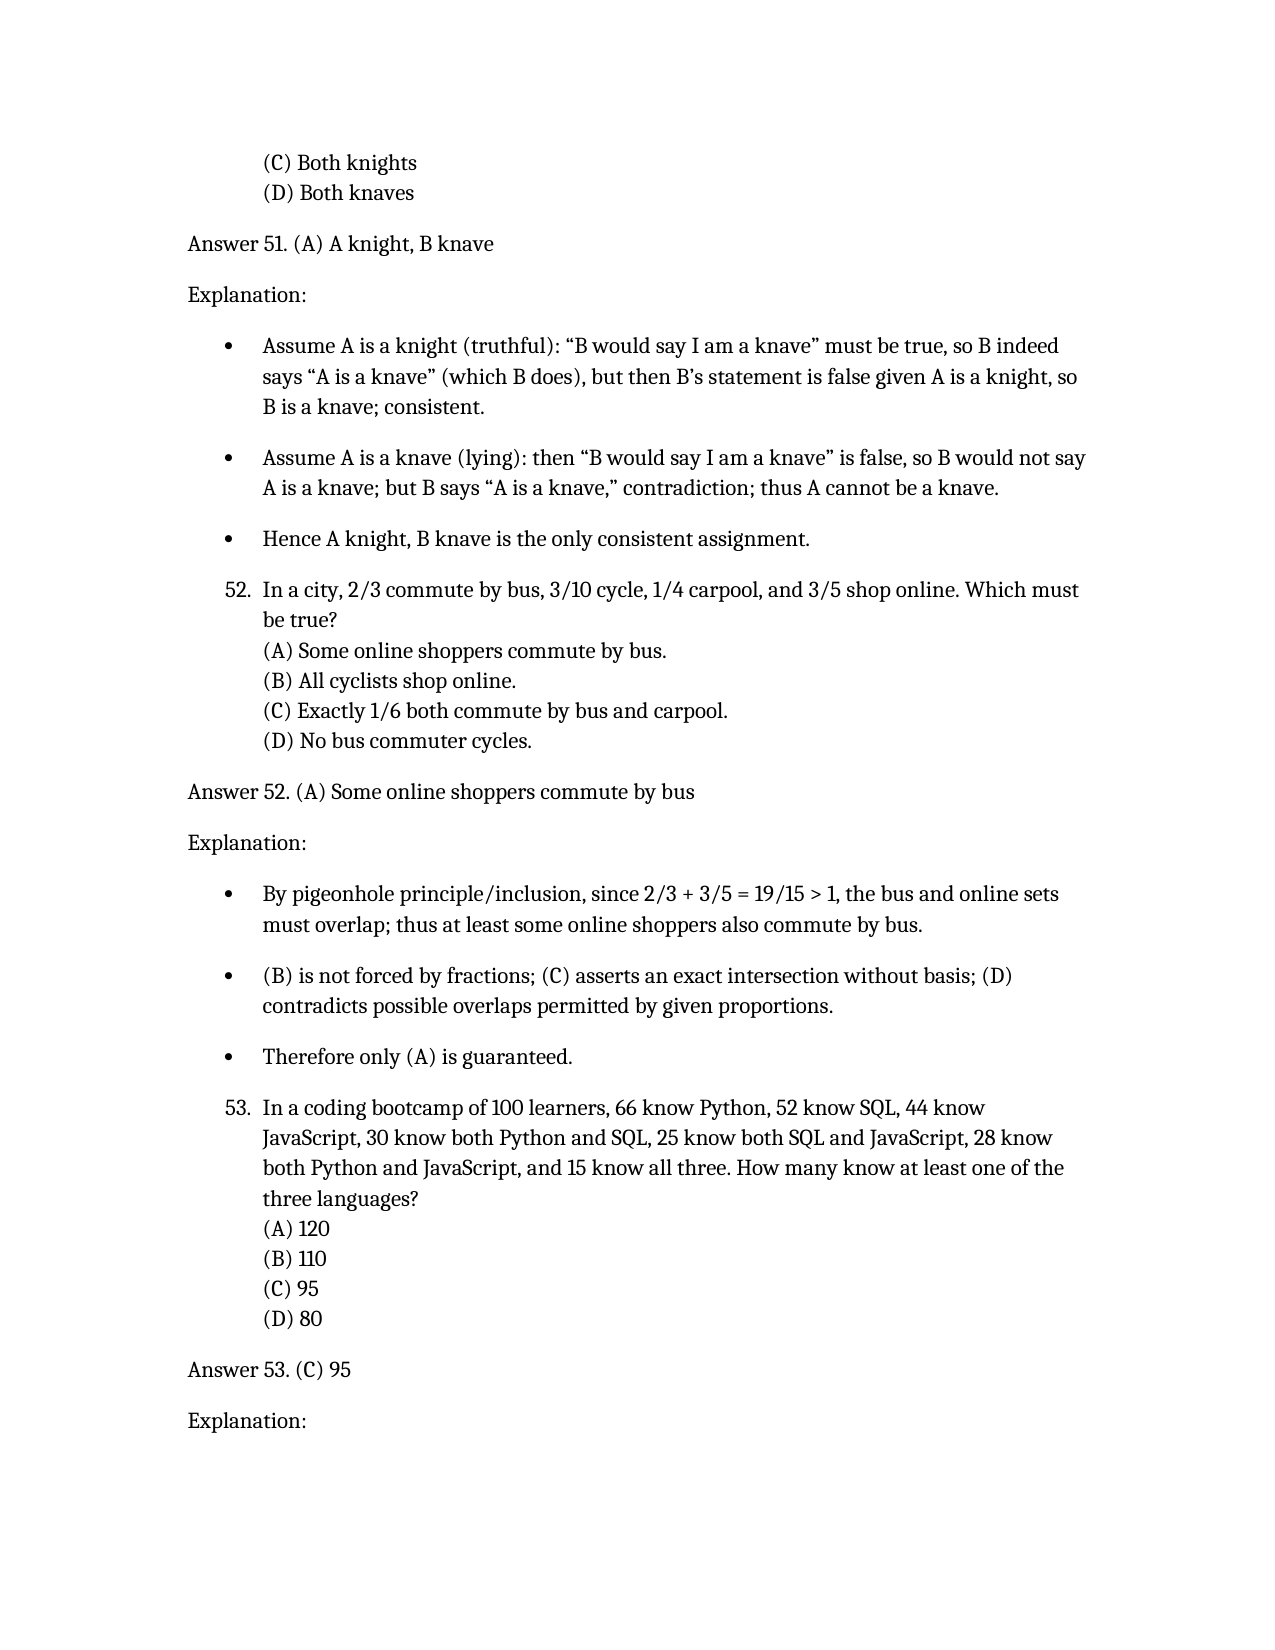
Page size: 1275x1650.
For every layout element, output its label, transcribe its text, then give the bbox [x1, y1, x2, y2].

list Therefore only (A) is guaranteed. [225, 1044, 1087, 1070]
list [225, 150, 1087, 207]
list In a coding bootcamp of 100 learners, 66 know Python, 52 know SQL, 44 know JavaScript, 30 know both Python and SQL, 25 know both SQL and JavaScript, 28 know both Python and JavaScript, and 15 know all three. How many know at least one of the three languages? (A) 120 (B) 110 (C) 95 (D) 80 [225, 1095, 1087, 1333]
list By pigeonhole principle/inclusion, since 2/3 + 3/5 = 19/15 > 1, the bus and online sets must overlap; thus at least some online shoppers also commute by bus. [225, 881, 1087, 938]
list In a city, 2/3 commute by bus, 3/10 cycle, 1/4 carpool, and 3/5 shop online. Which must be true? (A) Some online shoppers commute by bus. (B) All cyclists shop online. (C) Exactly 1/6 both commute by bus and carpool. (D) No bus commuter cycles. [225, 577, 1087, 754]
list (B) is not forced by fractions; (C) asserts an exact intersection without basis; (D) contradicts possible overlaps permitted by given proportions. [225, 962, 1087, 1019]
list Assume A is a knight (truthful): “B would say I am a knave” must be true, so B indeed says “A is a knave” (which B does), but then B’s statement is false given A is a knight, so B is a knave; consistent. [225, 333, 1087, 420]
text Answer 53. (C) 95 [187, 1357, 1087, 1384]
list Hence A knight, B knave is the only consistent assignment. [225, 526, 1087, 552]
text Explanation: [187, 830, 1087, 857]
text Answer 52. (A) Some online shoppers commute by bus [187, 779, 1087, 806]
text Explanation: [187, 282, 1087, 309]
list Assume A is a knave (lying): then “B would say I am a knave” is false, so B would not say A is a knave; but B says “A is a knave,” contradiction; thus A cannot be a knave. [225, 445, 1087, 501]
text Explanation: [187, 1408, 1087, 1435]
text Answer 51. (A) A knight, B knave [187, 231, 1087, 258]
